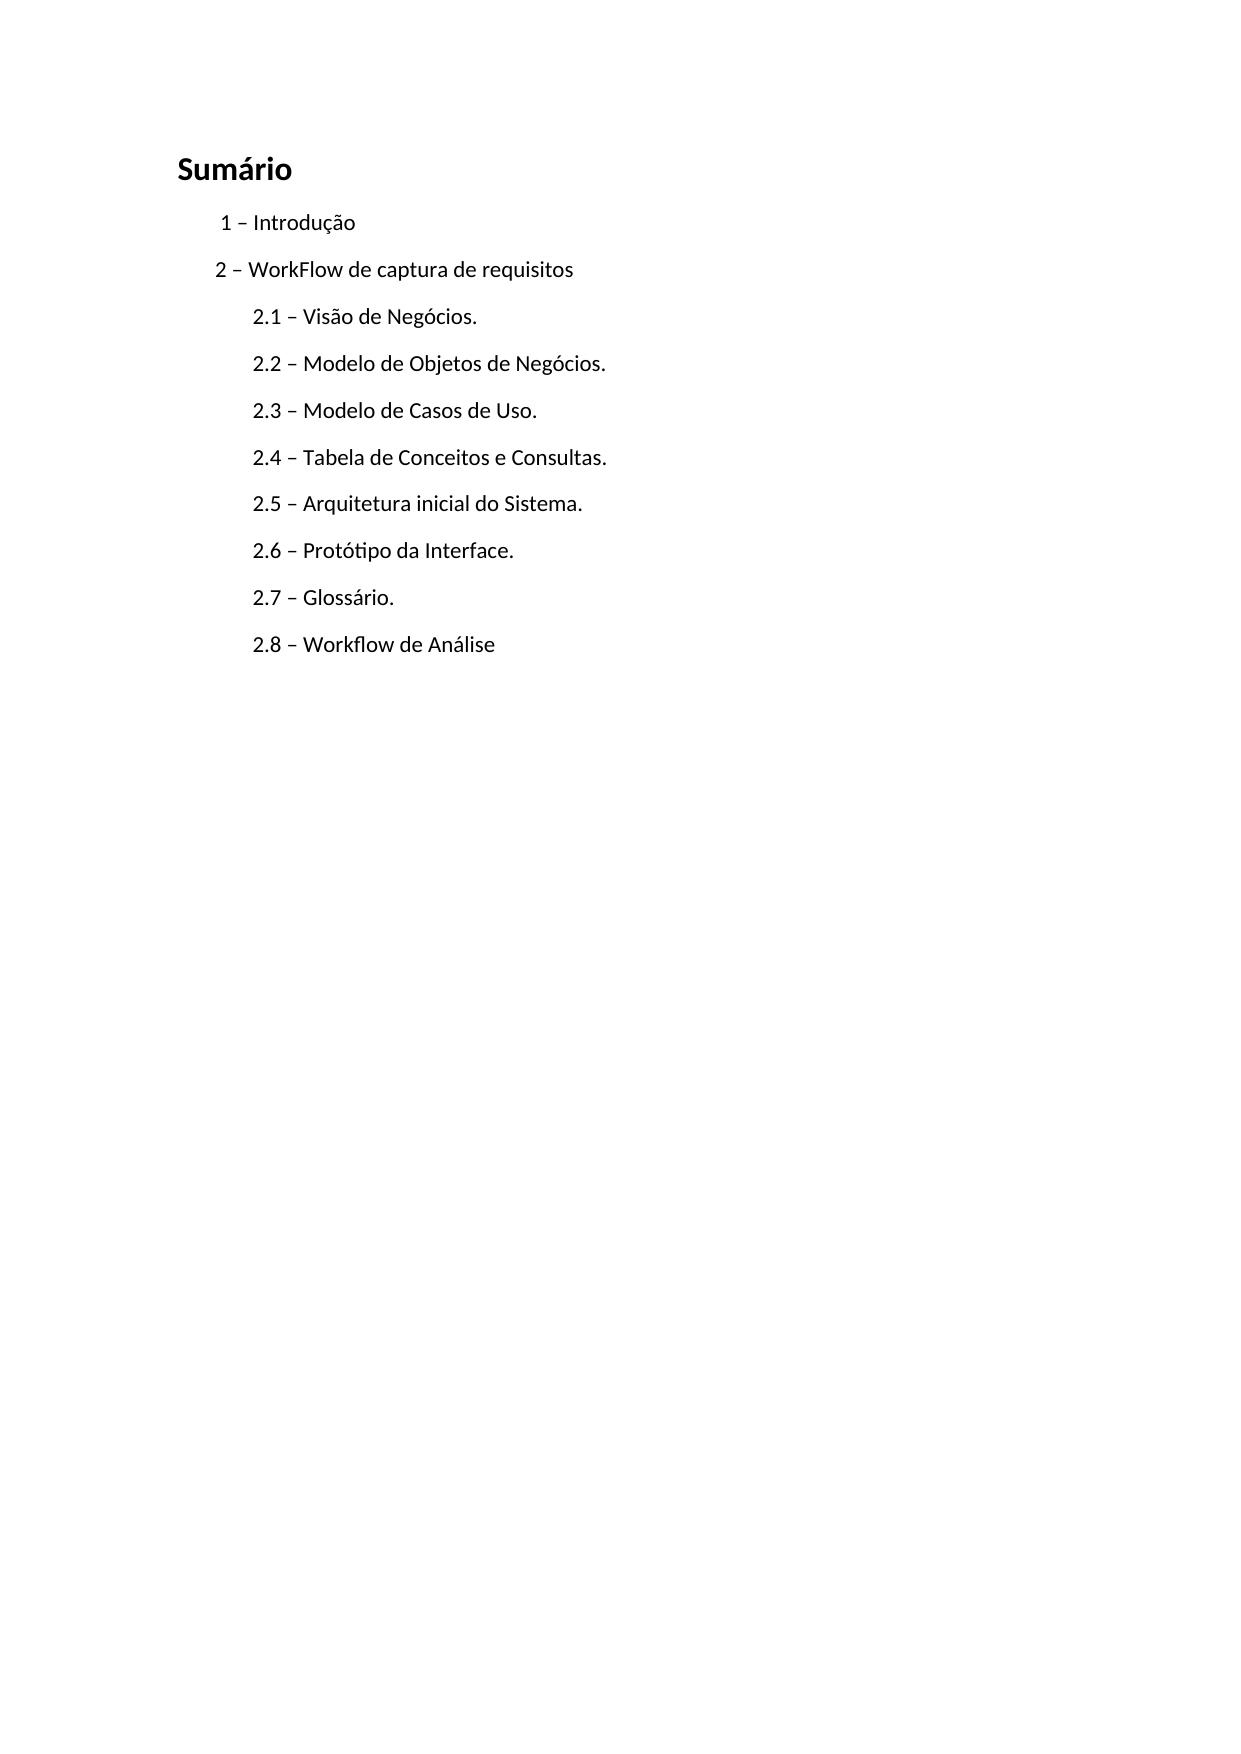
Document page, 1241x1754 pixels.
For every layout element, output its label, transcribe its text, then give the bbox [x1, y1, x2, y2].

text 2.7 – Glossário. [252, 583, 1063, 611]
text 2.2 – Modelo de Objetos de Negócios. [252, 349, 1063, 377]
text 2.6 – Protótipo da Interface. [252, 536, 1063, 564]
text 2 – WorkFlow de captura de requisitos [215, 255, 1063, 283]
text 2.8 – Workflow de Análise [252, 630, 1063, 658]
text 1 – Introdução [215, 208, 1063, 236]
text 2.5 – Arquitetura inicial do Sistema. [252, 489, 1063, 517]
text Sumário [177, 148, 1063, 188]
text 2.1 – Visão de Negócios. [252, 302, 1063, 330]
text 2.4 – Tabela de Conceitos e Consultas. [252, 443, 1063, 471]
text 2.3 – Modelo de Casos de Uso. [252, 396, 1063, 424]
